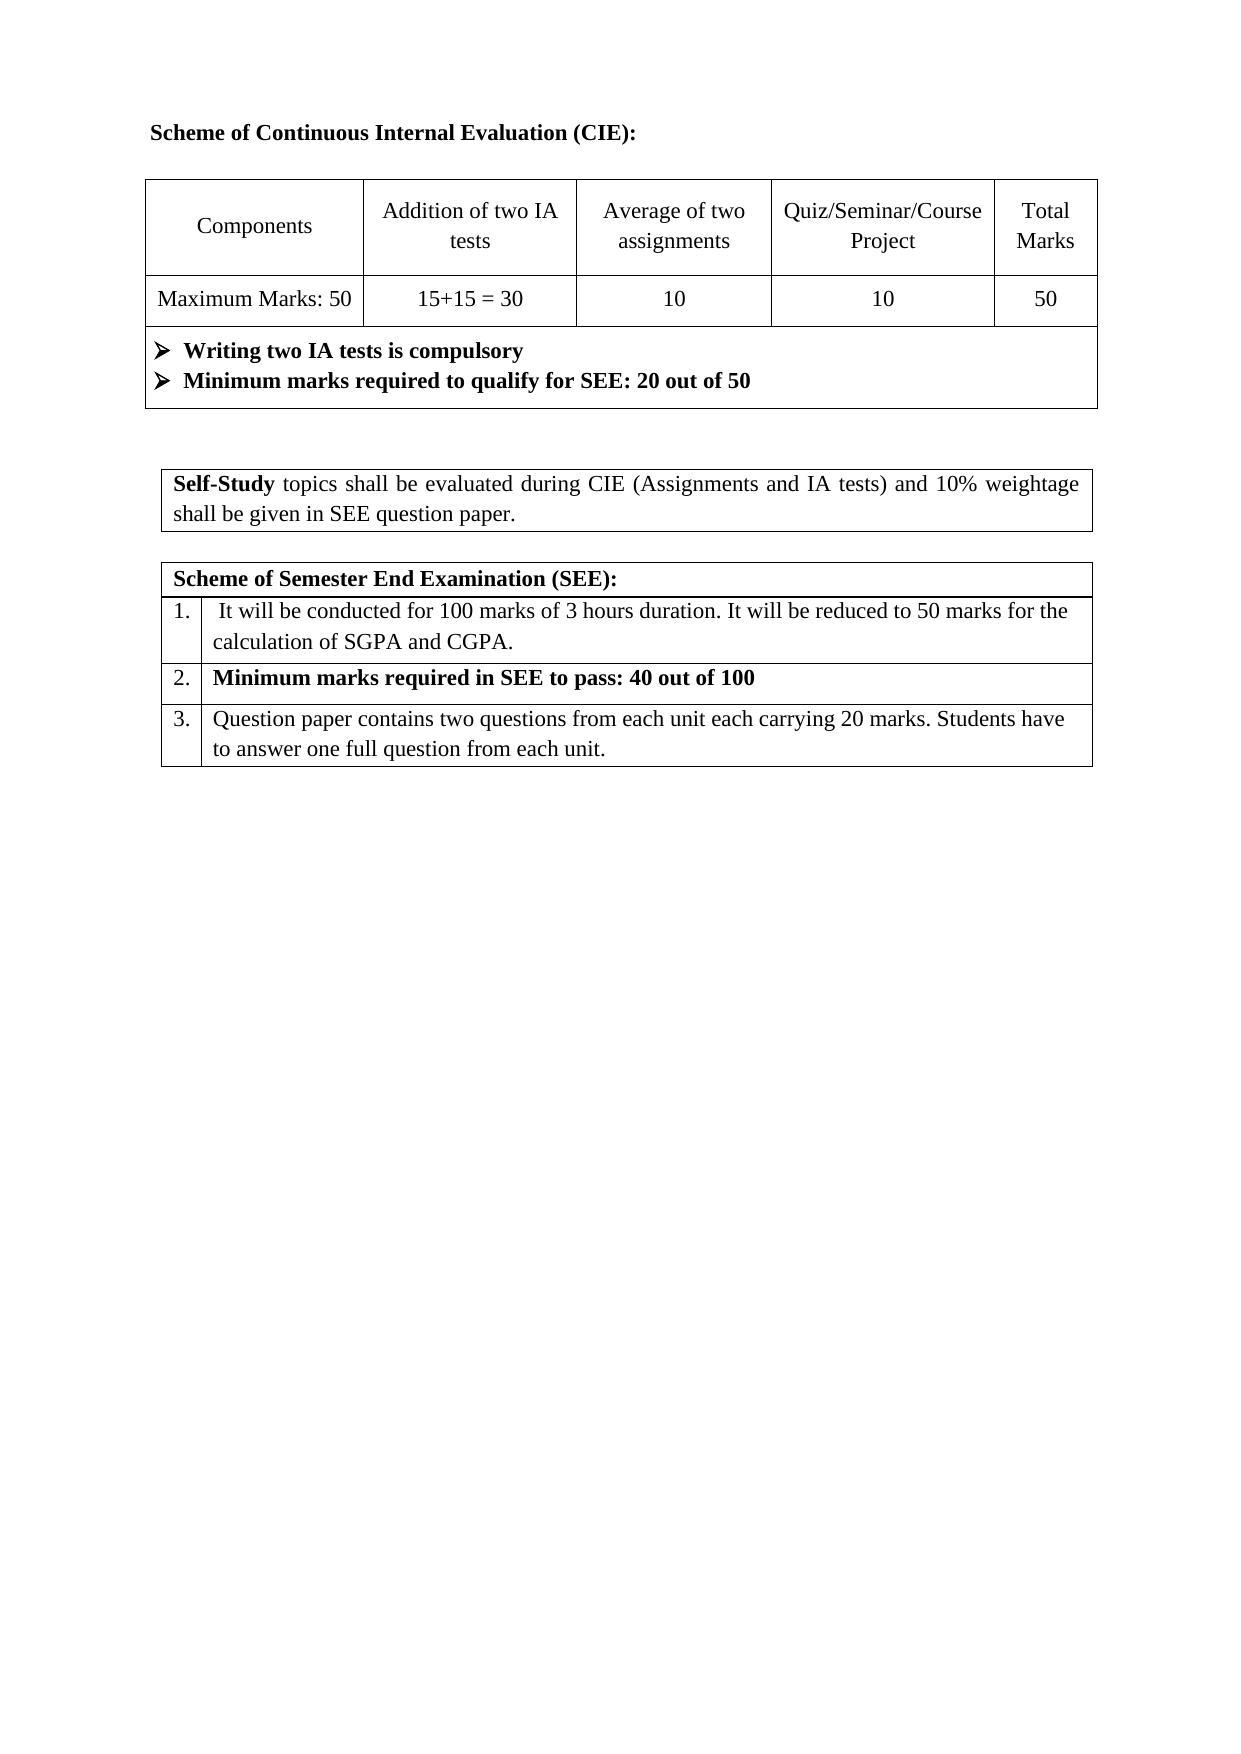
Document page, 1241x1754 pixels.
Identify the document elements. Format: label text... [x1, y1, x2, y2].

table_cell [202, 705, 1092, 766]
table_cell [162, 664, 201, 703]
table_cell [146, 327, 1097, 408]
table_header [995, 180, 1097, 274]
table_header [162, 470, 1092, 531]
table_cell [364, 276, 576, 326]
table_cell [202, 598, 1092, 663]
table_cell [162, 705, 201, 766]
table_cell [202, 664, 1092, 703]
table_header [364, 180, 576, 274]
text Scheme of Continuous Internal Evaluation (CIE): [150, 119, 1092, 145]
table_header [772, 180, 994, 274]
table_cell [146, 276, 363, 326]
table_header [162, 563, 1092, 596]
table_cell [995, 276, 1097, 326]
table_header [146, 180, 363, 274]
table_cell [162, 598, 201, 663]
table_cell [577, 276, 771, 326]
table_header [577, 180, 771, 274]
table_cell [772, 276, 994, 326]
